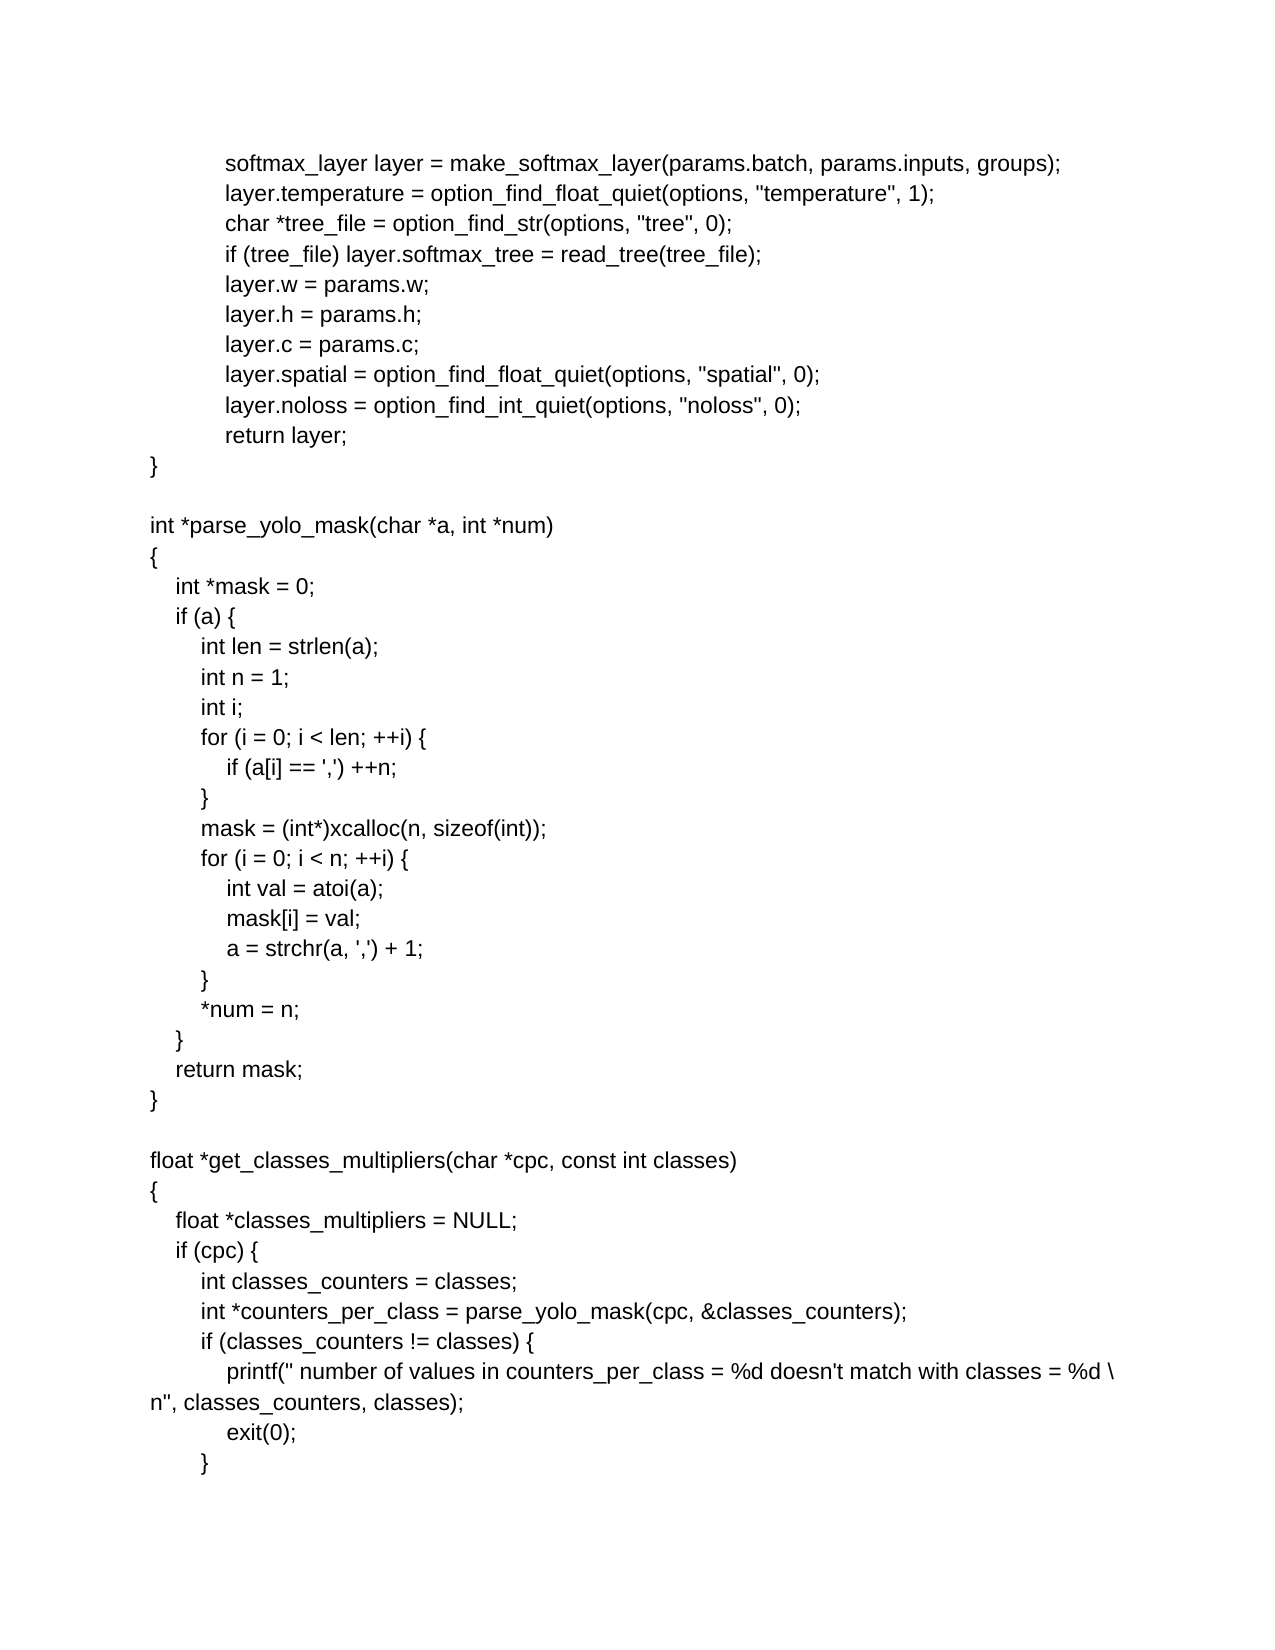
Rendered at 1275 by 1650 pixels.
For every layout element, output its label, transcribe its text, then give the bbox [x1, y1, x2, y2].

text float *classes_multipliers = NULL; [150, 1207, 1125, 1234]
text layer.h = params.h; [150, 301, 1125, 327]
text int *mask = 0; [150, 573, 1125, 599]
text if (classes_counters != classes) { [150, 1328, 1125, 1354]
text if (a) { [150, 603, 1125, 629]
text layer.noloss = option_find_int_quiet(options, "noloss", 0); [150, 392, 1125, 418]
text layer.spatial = option_find_float_quiet(options, "spatial", 0); [150, 361, 1125, 388]
text mask = (int*)xcalloc(n, sizeof(int)); [150, 814, 1125, 841]
text if (a[i] == ',') ++n; [150, 754, 1125, 781]
text return mask; [150, 1056, 1125, 1083]
text float *get_classes_multipliers(char *cpc, const int classes) [150, 1147, 1125, 1173]
text softmax_layer layer = make_softmax_layer(params.batch, params.inputs, groups); [150, 150, 1125, 176]
text int val = atoi(a); [150, 875, 1125, 901]
text int n = 1; [150, 663, 1125, 690]
text if (tree_file) layer.softmax_tree = read_tree(tree_file); [150, 241, 1125, 267]
text mask[i] = val; [150, 905, 1125, 932]
text { [150, 1177, 1125, 1203]
text layer.c = params.c; [150, 331, 1125, 358]
text layer.w = params.w; [150, 271, 1125, 297]
text for (i = 0; i < n; ++i) { [150, 845, 1125, 871]
text layer.temperature = option_find_float_quiet(options, "temperature", 1); [150, 180, 1125, 207]
text return layer; [150, 422, 1125, 448]
text char *tree_file = option_find_str(options, "tree", 0); [150, 210, 1125, 237]
text exit(0); [150, 1419, 1125, 1445]
text a = strchr(a, ',') + 1; [150, 935, 1125, 962]
text int *parse_yolo_mask(char *a, int *num) [150, 512, 1125, 539]
text int i; [150, 694, 1125, 720]
text for (i = 0; i < len; ++i) { [150, 724, 1125, 750]
text } [150, 784, 1125, 811]
text int *counters_per_class = parse_yolo_mask(cpc, &classes_counters); [150, 1298, 1125, 1324]
text } [150, 1449, 1125, 1475]
text } [150, 1086, 1125, 1113]
text int len = strlen(a); [150, 633, 1125, 660]
text int classes_counters = classes; [150, 1268, 1125, 1294]
text *num = n; [150, 996, 1125, 1022]
text } [150, 966, 1125, 992]
text printf(" number of values in counters_per_class = %d doesn't match with classes = %d \n", classes_counters, classes); [150, 1358, 1125, 1415]
text } [150, 1026, 1125, 1052]
text { [150, 543, 1125, 569]
text if (cpc) { [150, 1237, 1125, 1264]
text } [150, 452, 1125, 478]
